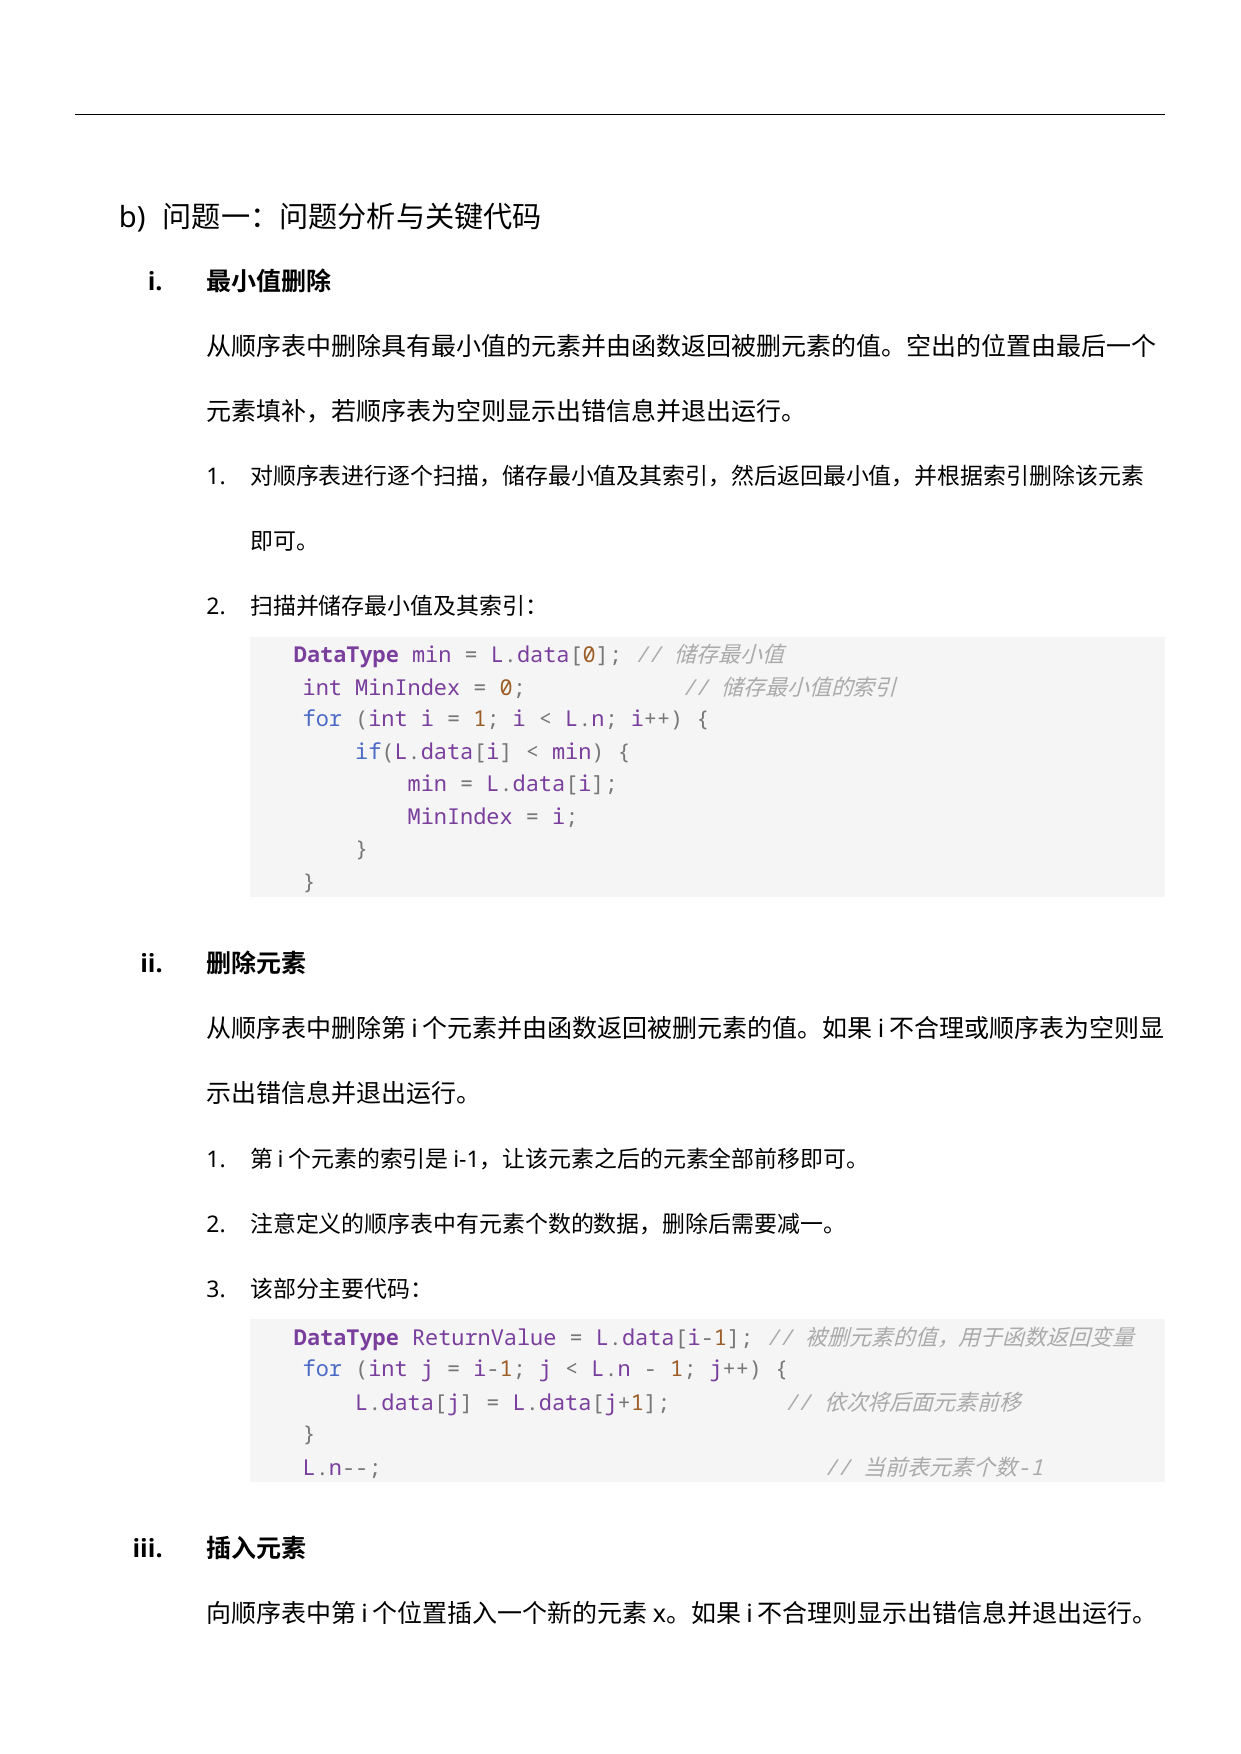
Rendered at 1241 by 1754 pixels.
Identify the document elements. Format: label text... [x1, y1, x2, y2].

list 最小值删除 [162, 247, 1165, 312]
text DataType ReturnValue = L.data[i-1]; // 被删元素的值，用于函数返回变量 [250, 1319, 1165, 1352]
text min = L.data[i]; [250, 767, 1165, 799]
text DataType min = L.data[0]; // 储存最小值 [250, 637, 1165, 669]
text } [250, 832, 1165, 864]
list 注意定义的顺序表中有元素个数的数据，删除后需要减一。 [206, 1189, 1165, 1254]
text for (int j = i-1; j < L.n - 1; j++) { [250, 1352, 1165, 1384]
text 从顺序表中删除第i个元素并由函数返回被删元素的值。如果i不合理或顺序表为空则显示出错信息并退出运行。 [206, 994, 1165, 1124]
text L.data[j] = L.data[j+1]; // 依次将后面元素前移 [250, 1384, 1165, 1417]
list 扫描并储存最小值及其索引： [206, 572, 1165, 637]
list 第i个元素的索引是i-1，让该元素之后的元素全部前移即可。 [206, 1124, 1165, 1189]
list 插入元素 [162, 1514, 1165, 1579]
text 从顺序表中删除具有最小值的元素并由函数返回被删元素的值。空出的位置由最后一个元素填补，若顺序表为空则显示出错信息并退出运行。 [206, 312, 1165, 442]
text if(L.data[i] < min) { [250, 734, 1165, 767]
text L.n--; // 当前表元素个数-1 [250, 1449, 1165, 1482]
list 对顺序表进行逐个扫描，储存最小值及其索引，然后返回最小值，并根据索引删除该元素即可。 [206, 442, 1165, 572]
text } [250, 864, 1165, 897]
list 该部分主要代码： [206, 1254, 1165, 1319]
list 问题一：问题分析与关键代码 [119, 182, 1165, 247]
text int MinIndex = 0; // 储存最小值的索引 [250, 669, 1165, 702]
text 向顺序表中第i个位置插入一个新的元素x。如果i不合理则显示出错信息并退出运行。 [206, 1579, 1165, 1644]
list 删除元素 [162, 929, 1165, 994]
text for (int i = 1; i < L.n; i++) { [250, 702, 1165, 734]
text } [250, 1417, 1165, 1449]
text MinIndex = i; [250, 799, 1165, 832]
